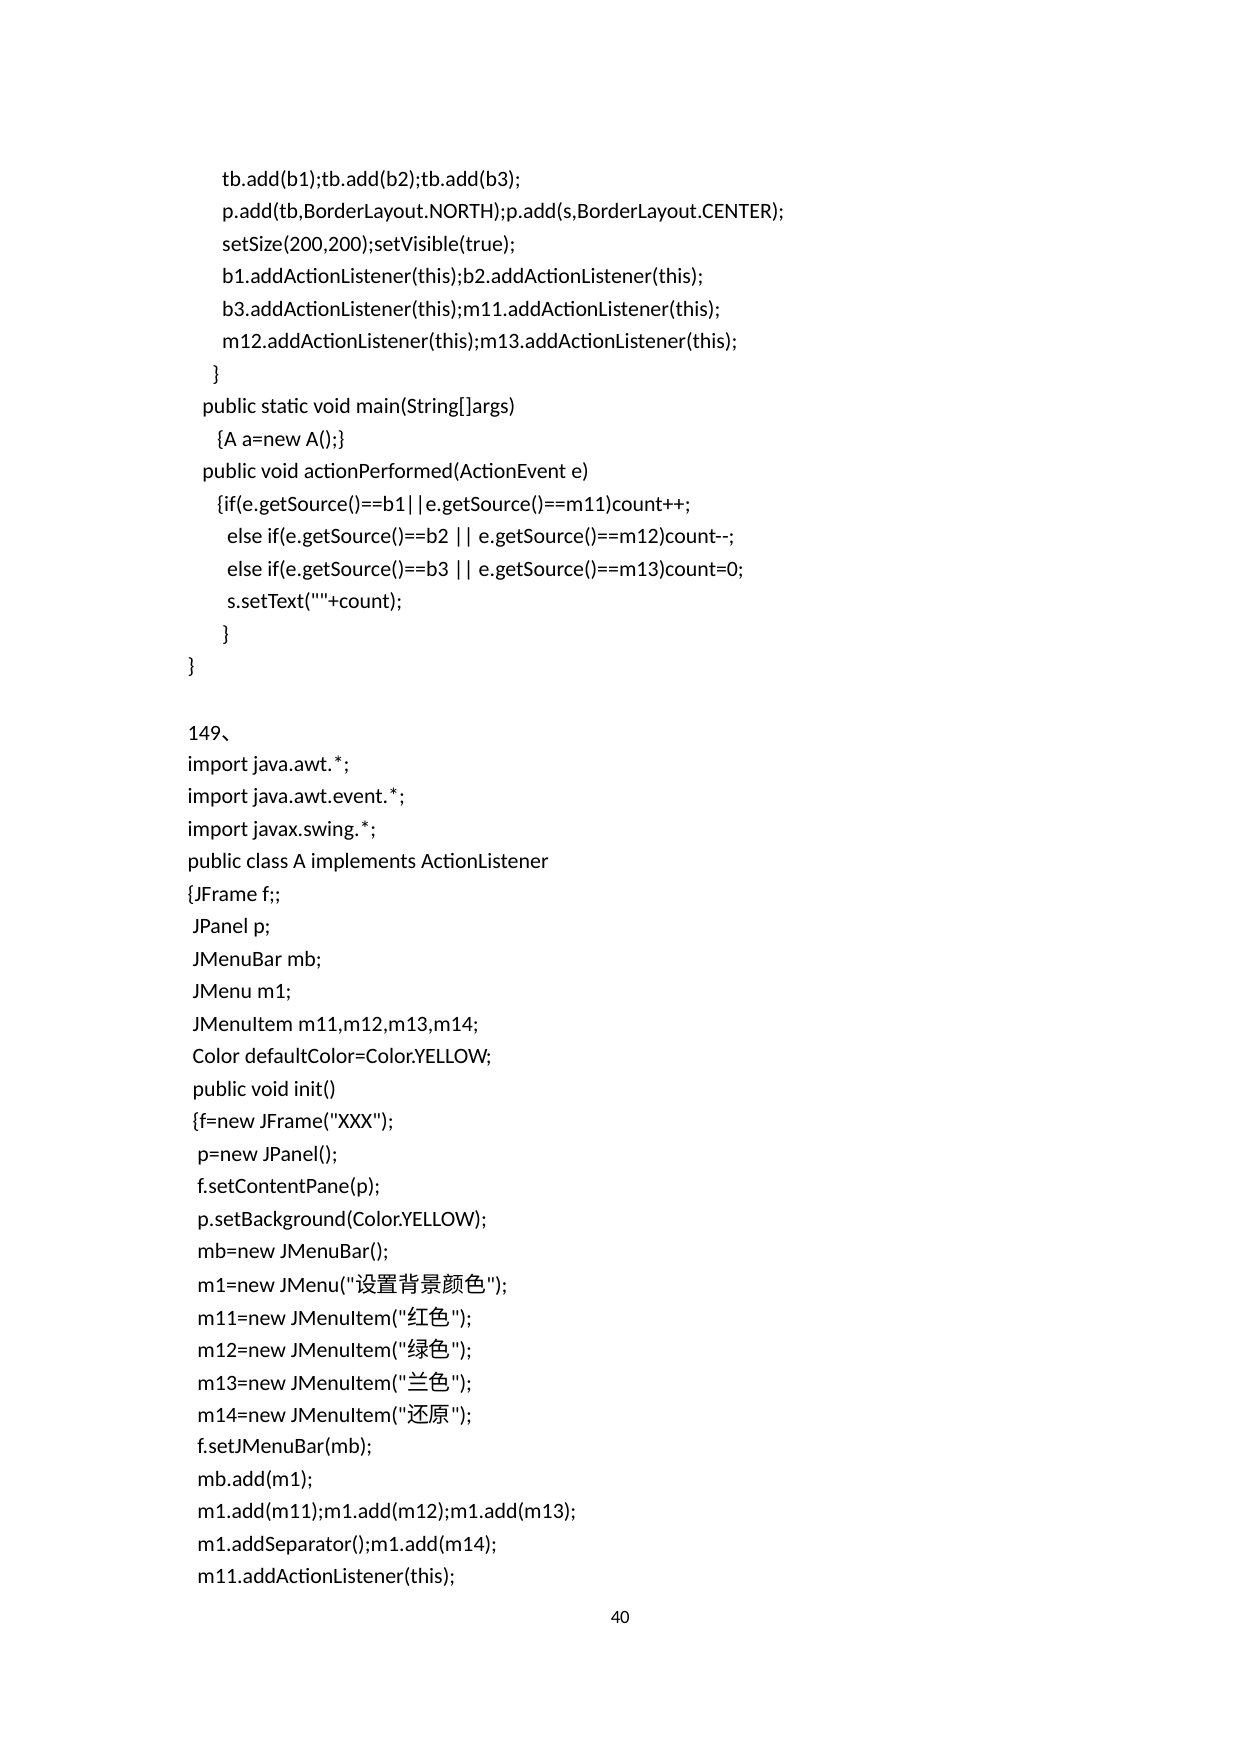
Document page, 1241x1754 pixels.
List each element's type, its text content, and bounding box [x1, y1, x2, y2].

text b1.addActionListener(this);b2.addActionListener(this); [187, 259, 1053, 292]
text import javax.swing.*; [187, 812, 1053, 844]
text p=new JPanel(); [187, 1137, 1053, 1169]
text } [187, 617, 1053, 649]
text {if(e.getSource()==b1||e.getSource()==m11)count++; [187, 487, 1053, 519]
text {JFrame f;; [187, 877, 1053, 909]
text m13=new JMenuItem("兰色"); [187, 1364, 1053, 1397]
text m11=new JMenuItem("红色"); [187, 1299, 1053, 1332]
text m1.add(m11);m1.add(m12);m1.add(m13); [187, 1494, 1053, 1527]
text m1.addSeparator();m1.add(m14); [187, 1527, 1053, 1559]
text f.setJMenuBar(mb); [187, 1429, 1053, 1462]
text else if(e.getSource()==b2 || e.getSource()==m12)count--; [187, 519, 1053, 552]
text JMenu m1; [187, 974, 1053, 1007]
text import java.awt.event.*; [187, 779, 1053, 812]
text public class A implements ActionListener [187, 844, 1053, 877]
text else if(e.getSource()==b3 || e.getSource()==m13)count=0; [187, 552, 1053, 584]
text mb.add(m1); [187, 1462, 1053, 1494]
text p.add(tb,BorderLayout.NORTH);p.add(s,BorderLayout.CENTER); [187, 194, 1053, 227]
text } [187, 357, 1053, 389]
text 149、 [187, 714, 1053, 747]
text setSize(200,200);setVisible(true); [187, 227, 1053, 259]
text JPanel p; [187, 909, 1053, 942]
text public void init() [187, 1072, 1053, 1104]
text s.setText(""+count); [187, 584, 1053, 617]
text JMenuItem m11,m12,m13,m14; [187, 1007, 1053, 1039]
text m14=new JMenuItem("还原"); [187, 1397, 1053, 1429]
text public static void main(String[]args) [187, 389, 1053, 422]
text JMenuBar mb; [187, 942, 1053, 974]
text m12=new JMenuItem("绿色"); [187, 1332, 1053, 1364]
text m1=new JMenu("设置背景颜色"); [187, 1267, 1053, 1299]
text {f=new JFrame("XXX"); [187, 1104, 1053, 1137]
text m12.addActionListener(this);m13.addActionListener(this); [187, 324, 1053, 357]
text } [187, 649, 1053, 682]
text Color defaultColor=Color.YELLOW; [187, 1039, 1053, 1072]
text import java.awt.*; [187, 747, 1053, 779]
text p.setBackground(Color.YELLOW); [187, 1202, 1053, 1234]
text {A a=new A();} [187, 422, 1053, 454]
text public void actionPerformed(ActionEvent e) [187, 454, 1053, 487]
text f.setContentPane(p); [187, 1169, 1053, 1202]
text b3.addActionListener(this);m11.addActionListener(this); [187, 292, 1053, 324]
text mb=new JMenuBar(); [187, 1234, 1053, 1267]
text tb.add(b1);tb.add(b2);tb.add(b3); [187, 162, 1053, 194]
text m11.addActionListener(this); [187, 1559, 1053, 1592]
